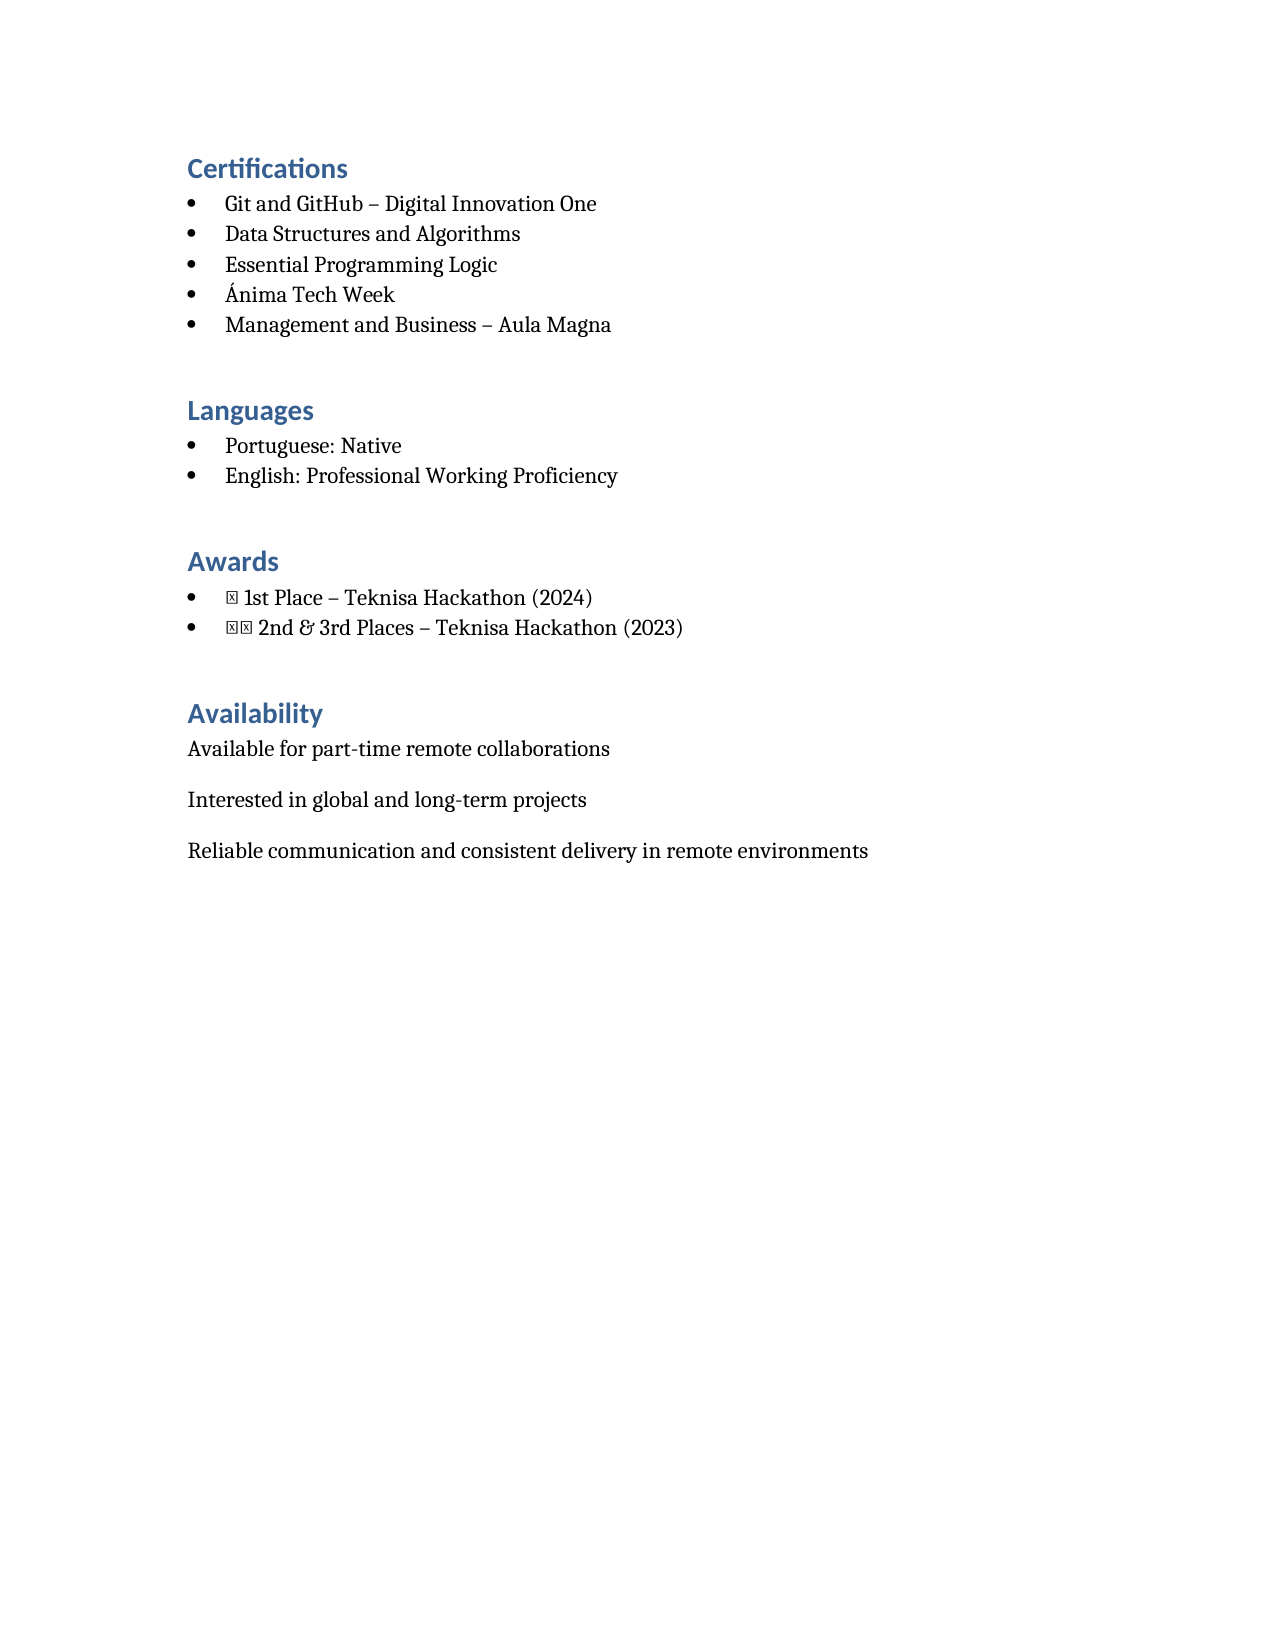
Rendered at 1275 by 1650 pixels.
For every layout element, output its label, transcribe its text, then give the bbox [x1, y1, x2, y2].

text Available for part-time remote collaborations [187, 736, 1087, 762]
text Interested in global and long-term projects [187, 787, 1087, 813]
text Reliable communication and consistent delivery in remote environments [187, 838, 1087, 864]
list Ánima Tech Week [187, 282, 1087, 308]
list 🥈🥉 2nd & 3rd Places – Teknisa Hackathon (2023) [187, 614, 1087, 641]
list Portuguese: Native [187, 433, 1087, 459]
list Essential Programming Logic [187, 251, 1087, 278]
subtitle Availability [187, 695, 1087, 730]
subtitle Languages [187, 392, 1087, 428]
list 🥇 1st Place – Teknisa Hackathon (2024) [187, 584, 1087, 611]
subtitle Awards [187, 543, 1087, 579]
list Management and Business – Aula Magna [187, 312, 1087, 338]
list Data Structures and Algorithms [187, 221, 1087, 247]
list Git and GitHub – Digital Innovation One [187, 191, 1087, 217]
list English: Professional Working Proficiency [187, 463, 1087, 489]
subtitle Certifications [187, 150, 1087, 186]
